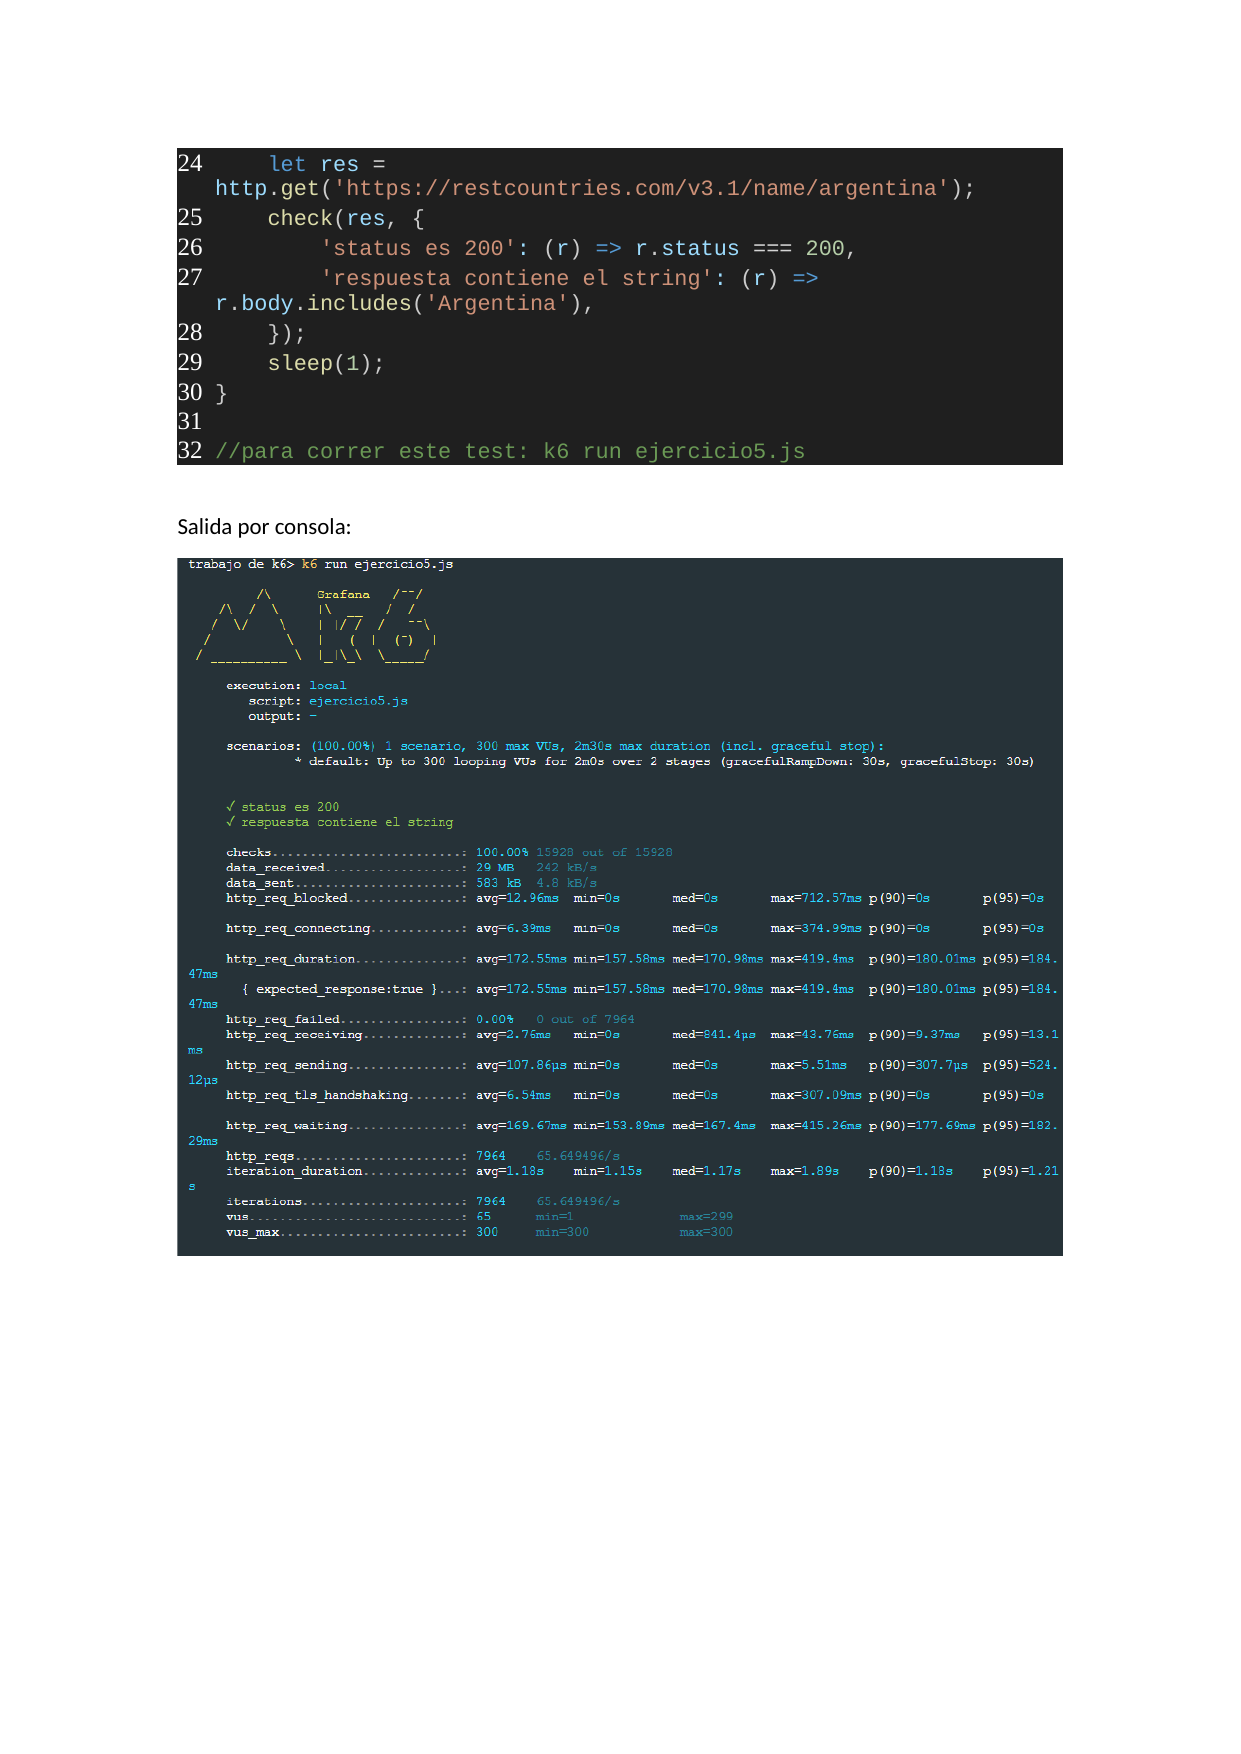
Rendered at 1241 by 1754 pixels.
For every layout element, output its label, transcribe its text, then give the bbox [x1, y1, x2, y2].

list 'status es 200': (r) => r.status === 200, [177, 232, 1063, 262]
list let res = http.get('https://restcountries.com/v3.1/name/argentina'); [177, 148, 1063, 202]
list }); [177, 317, 1063, 347]
picture [177, 558, 1063, 1256]
list //para correr este test: k6 run ejercicio5.js [177, 435, 1063, 465]
list sleep(1); [177, 347, 1063, 377]
list check(res, { [177, 202, 1063, 232]
list } [177, 377, 1063, 406]
text Salida por consola: [177, 512, 1063, 540]
list 'respuesta contiene el string': (r) => r.body.includes('Argentina'), [177, 262, 1063, 317]
